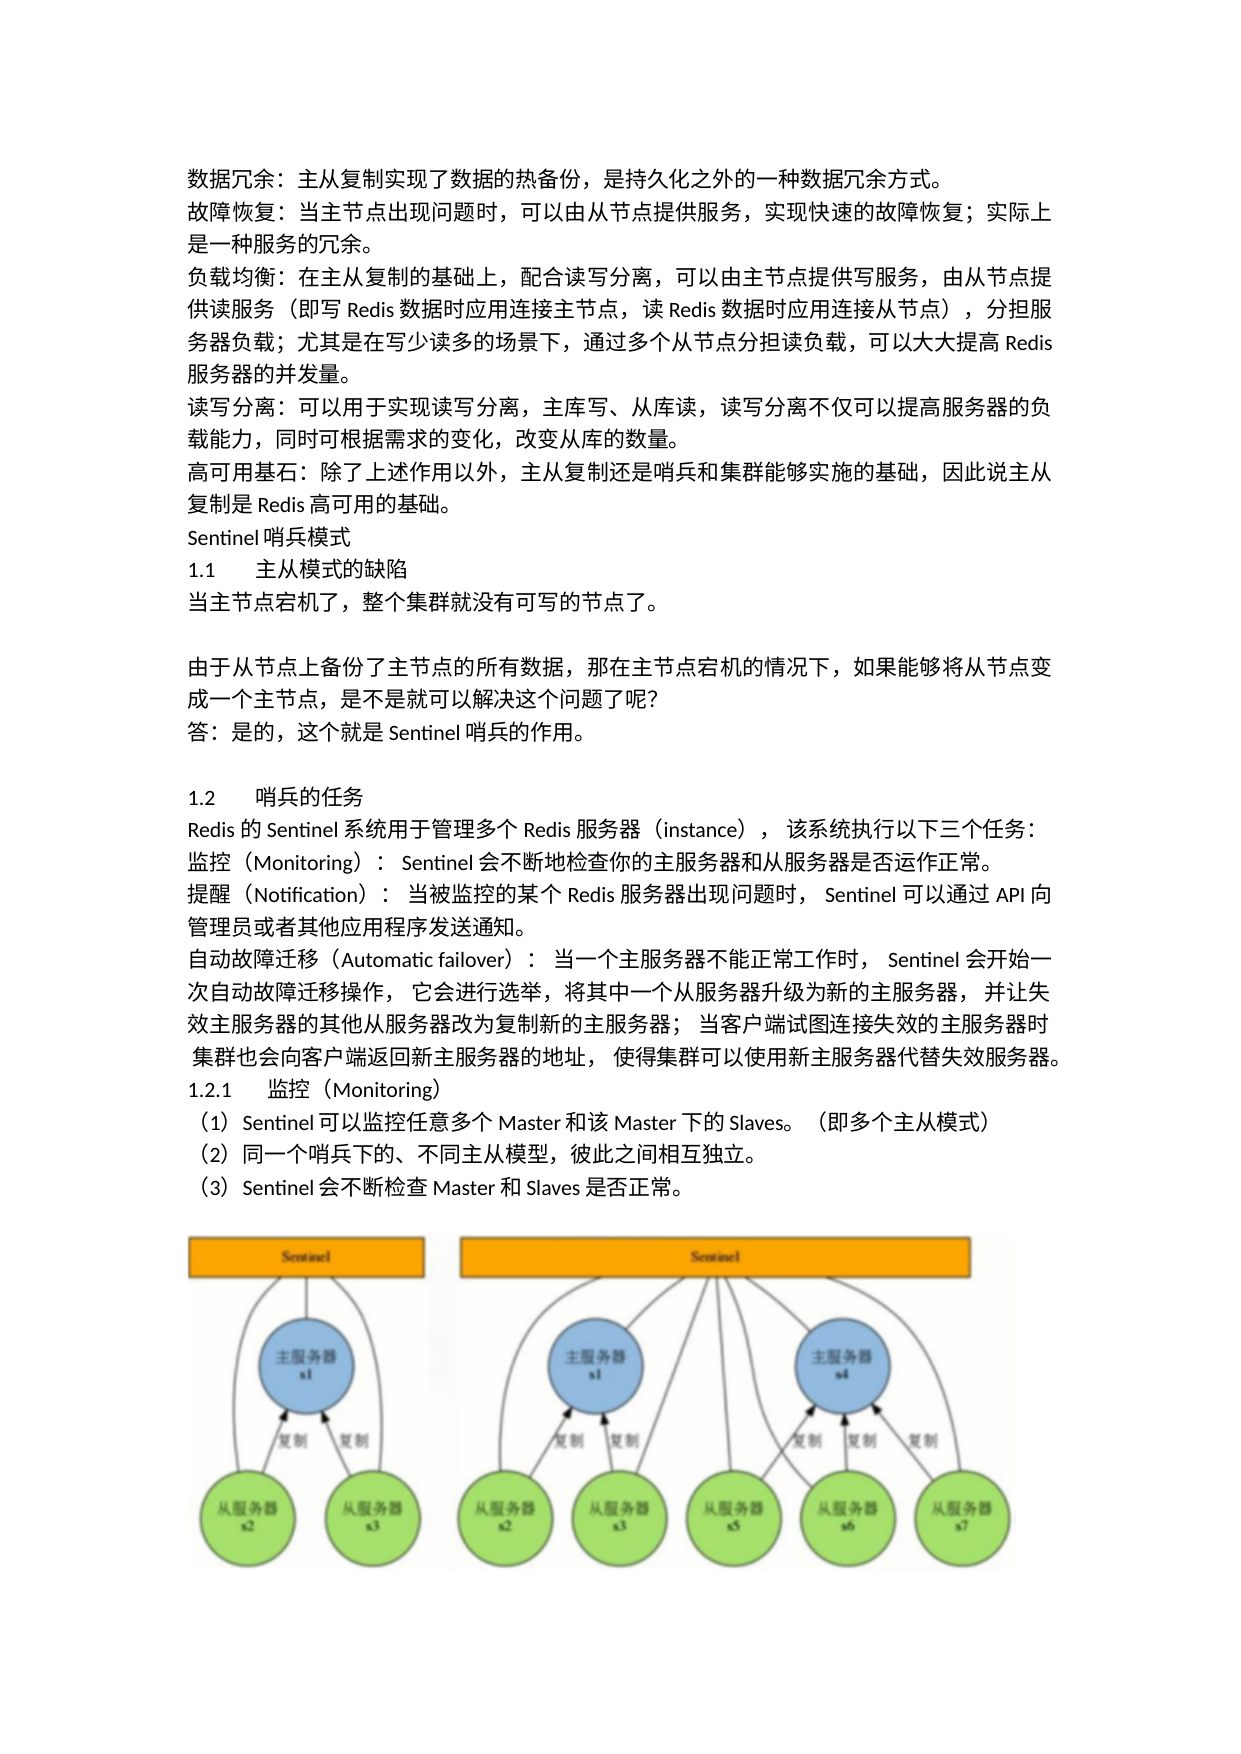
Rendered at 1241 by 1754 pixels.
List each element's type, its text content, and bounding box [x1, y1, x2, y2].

text （2）同一个哨兵下的、不同主从模型，彼此之间相互独立。 [187, 1137, 1053, 1169]
text （1）Sentinel可以监控任意多个Master和该Master下的Slaves。（即多个主从模式） [187, 1104, 1053, 1137]
text 当主节点宕机了，整个集群就没有可写的节点了。 [187, 584, 1053, 617]
text 高可用基石：除了上述作用以外，主从复制还是哨兵和集群能够实施的基础，因此说主从复制是Redis高可用的基础。 [187, 454, 1053, 519]
text 1.1 主从模式的缺陷 [187, 552, 1053, 584]
text 负载均衡：在主从复制的基础上，配合读写分离，可以由主节点提供写服务，由从节点提供读服务（即写Redis数据时应用连接主节点，读Redis数据时应用连接从节点），分担服务器负载；尤其是在写少读多的场景下，通过多个从节点分担读负载，可以大大提高Redis服务器的并发量。 [187, 259, 1053, 389]
text 数据冗余：主从复制实现了数据的热备份，是持久化之外的一种数据冗余方式。 [187, 162, 1053, 194]
text Redis 的 Sentinel 系统用于管理多个 Redis 服务器（instance）， 该系统执行以下三个任务： [187, 812, 1053, 844]
text （3）Sentinel会不断检查Master和Slaves是否正常。 [187, 1169, 1053, 1202]
text 监控（Monitoring）： Sentinel 会不断地检查你的主服务器和从服务器是否运作正常。 [187, 844, 1053, 877]
text 1.2 哨兵的任务 [187, 779, 1053, 812]
picture [187, 1234, 1016, 1571]
text Sentinel哨兵模式 [187, 519, 1053, 552]
text 故障恢复：当主节点出现问题时，可以由从节点提供服务，实现快速的故障恢复；实际上是一种服务的冗余。 [187, 194, 1053, 259]
text 1.2.1 监控（Monitoring） [187, 1072, 1053, 1104]
text 由于从节点上备份了主节点的所有数据，那在主节点宕机的情况下，如果能够将从节点变成一个主节点，是不是就可以解决这个问题了呢？ [187, 649, 1053, 714]
text 答：是的，这个就是Sentinel哨兵的作用。 [187, 714, 1053, 747]
text 提醒（Notification）： 当被监控的某个 Redis 服务器出现问题时， Sentinel 可以通过 API 向管理员或者其他应用程序发送通知。 [187, 877, 1053, 942]
text 读写分离：可以用于实现读写分离，主库写、从库读，读写分离不仅可以提高服务器的负载能力，同时可根据需求的变化，改变从库的数量。 [187, 389, 1053, 454]
text 自动故障迁移（Automatic failover）： 当一个主服务器不能正常工作时， Sentinel 会开始一次自动故障迁移操作， 它会进行选举，将其中一个从服务器升级为新的主服务器， 并让失效主服务器的其他从服务器改为复制新的主服务器； 当客户端试图连接失效的主服务器时， 集群也会向客户端返回新主服务器的地址， 使得集群可以使用新主服务器代替失效服务器。 [187, 942, 1053, 1072]
